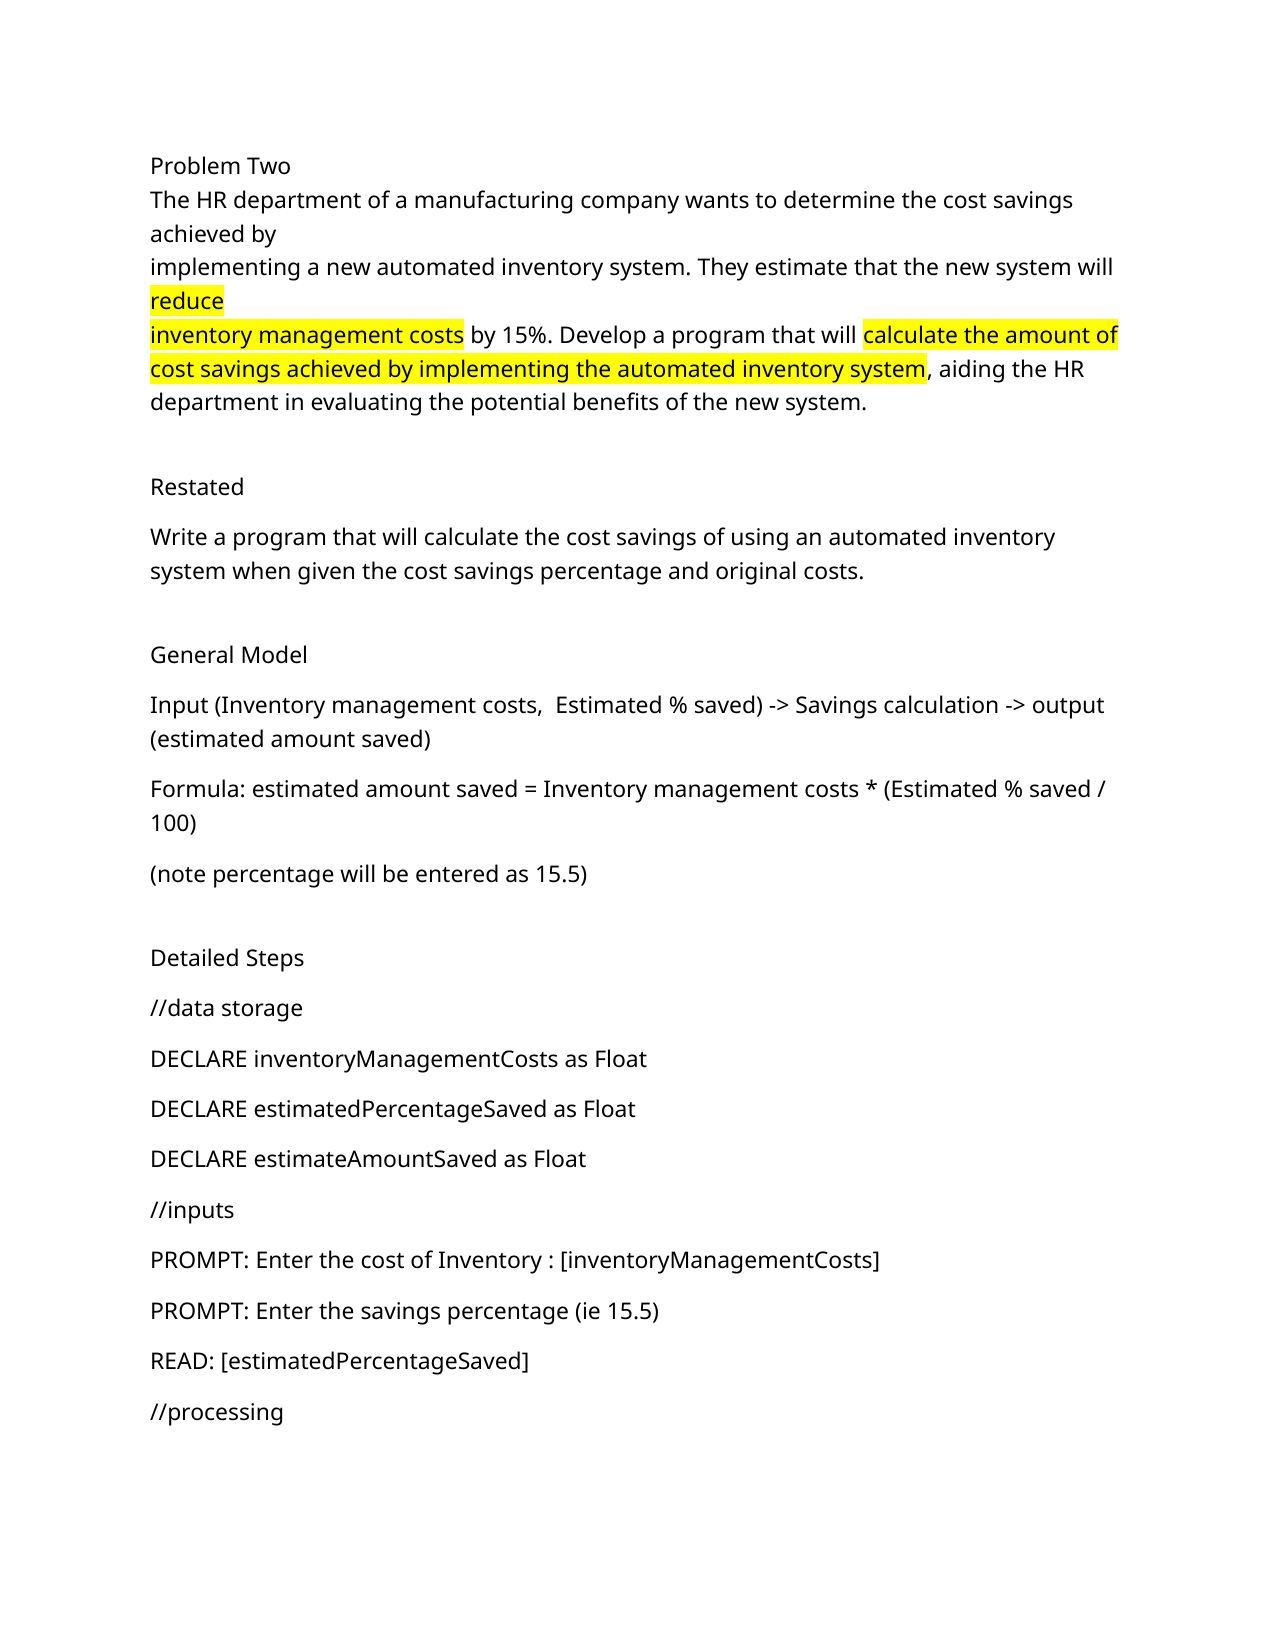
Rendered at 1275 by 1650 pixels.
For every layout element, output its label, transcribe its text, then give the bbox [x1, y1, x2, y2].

text Formula: estimated amount saved = Inventory management costs * (Estimated % saved / 100) [150, 773, 1125, 838]
text //processing [150, 1395, 1125, 1427]
text Detailed Steps [150, 908, 1125, 973]
text Problem Two The HR department of a manufacturing company wants to determine the cost savings achieved by implementing a new automated inventory system. They estimate that the new system will reduce inventory management costs by 15%. Develop a program that will calculate the amount of cost savings achieved by implementing the automated inventory system, aiding the HR department in evaluating the potential benefits of the new system. [150, 150, 1125, 417]
text (note percentage will be entered as 15.5) [150, 857, 1125, 889]
text Write a program that will calculate the cost savings of using an automated inventory system when given the cost savings percentage and original costs. [150, 521, 1125, 586]
text //inputs [150, 1194, 1125, 1225]
text PROMPT: Enter the cost of Inventory : [inventoryManagementCosts] [150, 1244, 1125, 1275]
text PROMPT: Enter the savings percentage (ie 15.5) [150, 1294, 1125, 1326]
text READ: [estimatedPercentageSaved] [150, 1345, 1125, 1376]
text General Model [150, 605, 1125, 670]
text Input (Inventory management costs, Estimated % saved) -> Savings calculation -> output (estimated amount saved) [150, 689, 1125, 754]
text DECLARE estimateAmountSaved as Float [150, 1143, 1125, 1174]
text //data storage [150, 992, 1125, 1023]
text DECLARE estimatedPercentageSaved as Float [150, 1093, 1125, 1124]
text Restated [150, 437, 1125, 502]
text DECLARE inventoryManagementCosts as Float [150, 1042, 1125, 1074]
